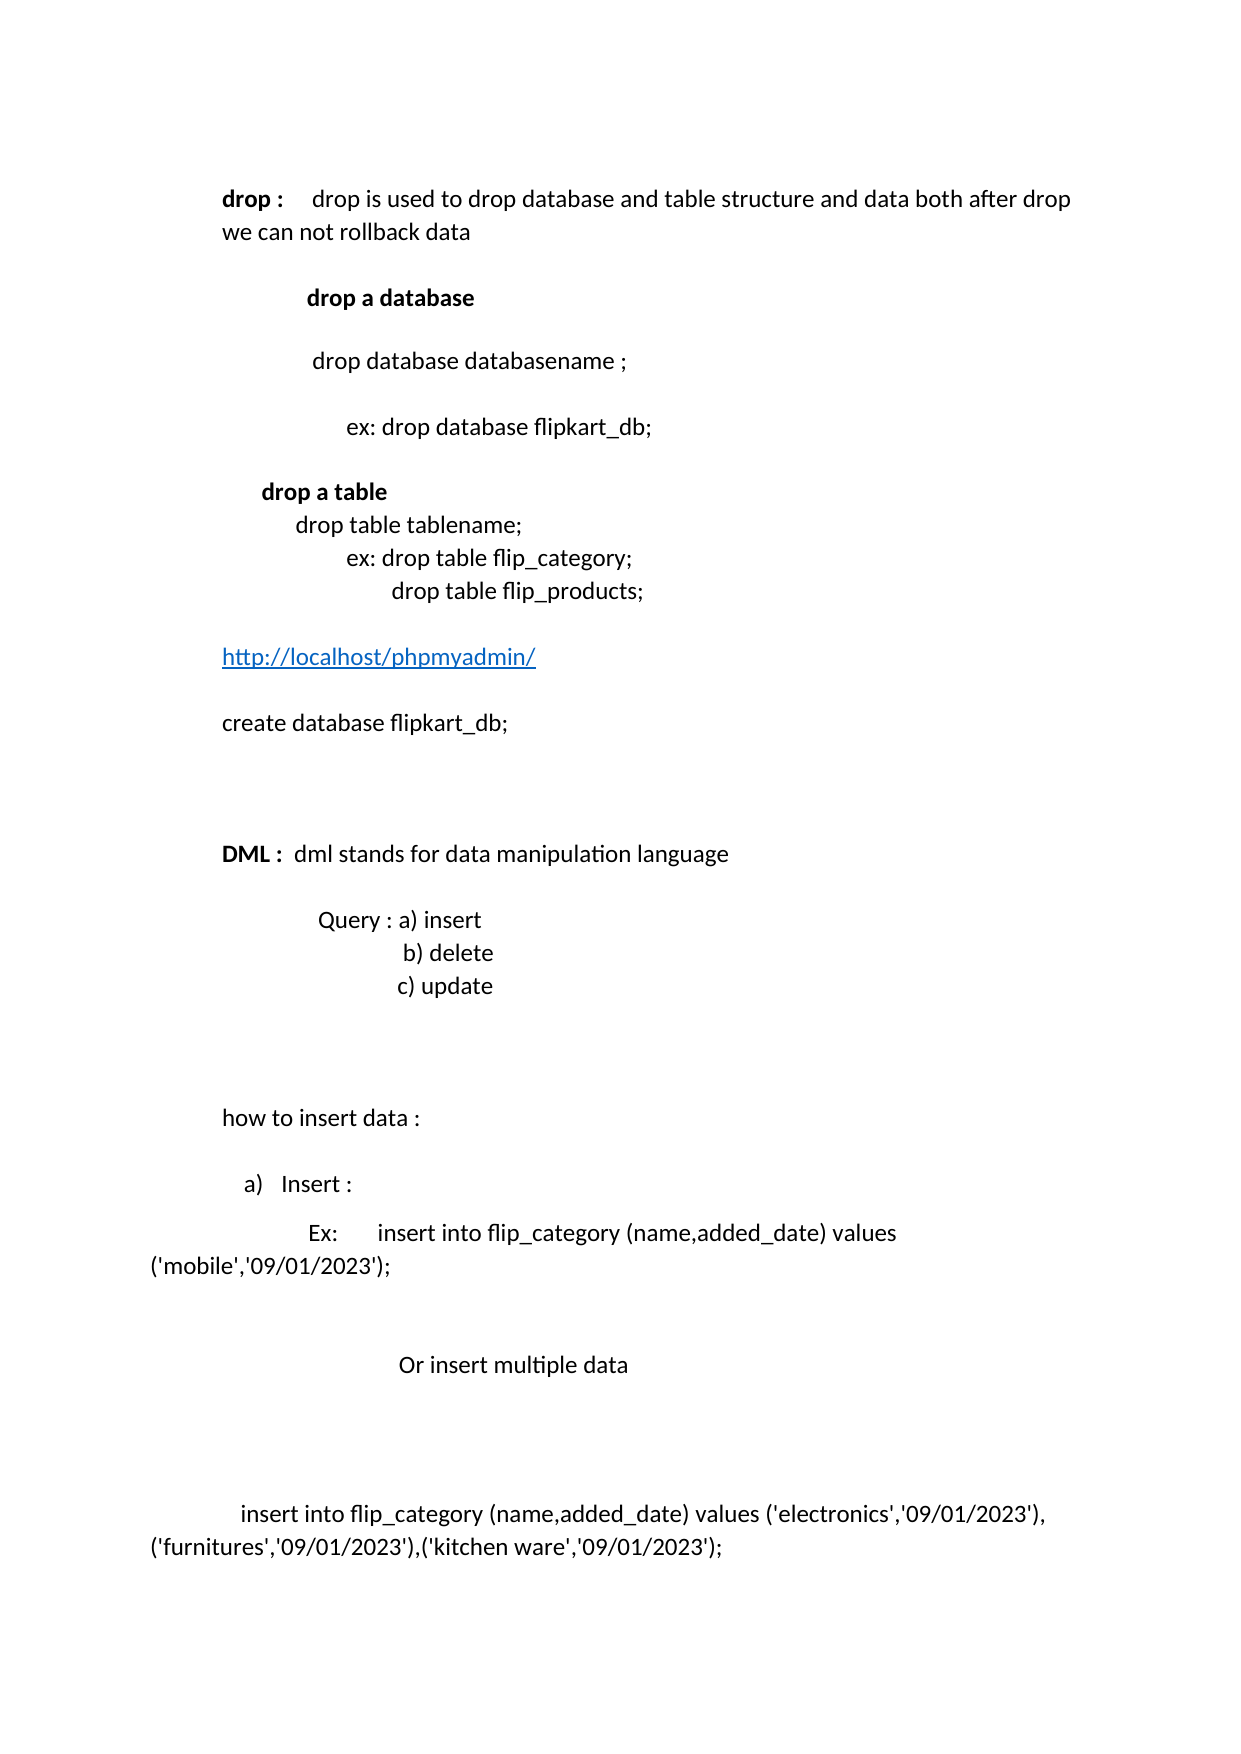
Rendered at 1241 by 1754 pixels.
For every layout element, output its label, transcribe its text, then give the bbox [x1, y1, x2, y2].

list Query : a) insert [222, 904, 1090, 935]
list ex: drop database flipkart_db; [222, 411, 1090, 441]
list Insert : [244, 1168, 1090, 1198]
list http://localhost/phpmyadmin/ [222, 641, 1090, 672]
list drop : drop is used to drop database and table structure and data both after drop we can not rollback data [222, 183, 1090, 246]
list drop table flip_products; [222, 575, 1090, 606]
list c) update [222, 970, 1090, 1001]
list drop table tablename; [222, 509, 1090, 540]
list b) delete [222, 937, 1090, 968]
list ex: drop table flip_category; [222, 542, 1090, 573]
list create database flipkart_db; [222, 707, 1090, 737]
list drop database databasename ; [222, 345, 1090, 375]
list DML : dml stands for data manipulation language [222, 838, 1090, 869]
text insert into flip_category (name,added_date) values ('electronics','09/01/2023'),('furnitures','09/01/2023'),('kitchen ware','09/01/2023'); [150, 1498, 1090, 1562]
list drop a table [222, 476, 1090, 507]
list drop a database [222, 282, 1090, 312]
text Or insert multiple data [150, 1349, 1090, 1380]
text Ex: insert into flip_category (name,added_date) values ('mobile','09/01/2023'); [150, 1217, 1090, 1281]
list how to insert data : [222, 1102, 1090, 1132]
